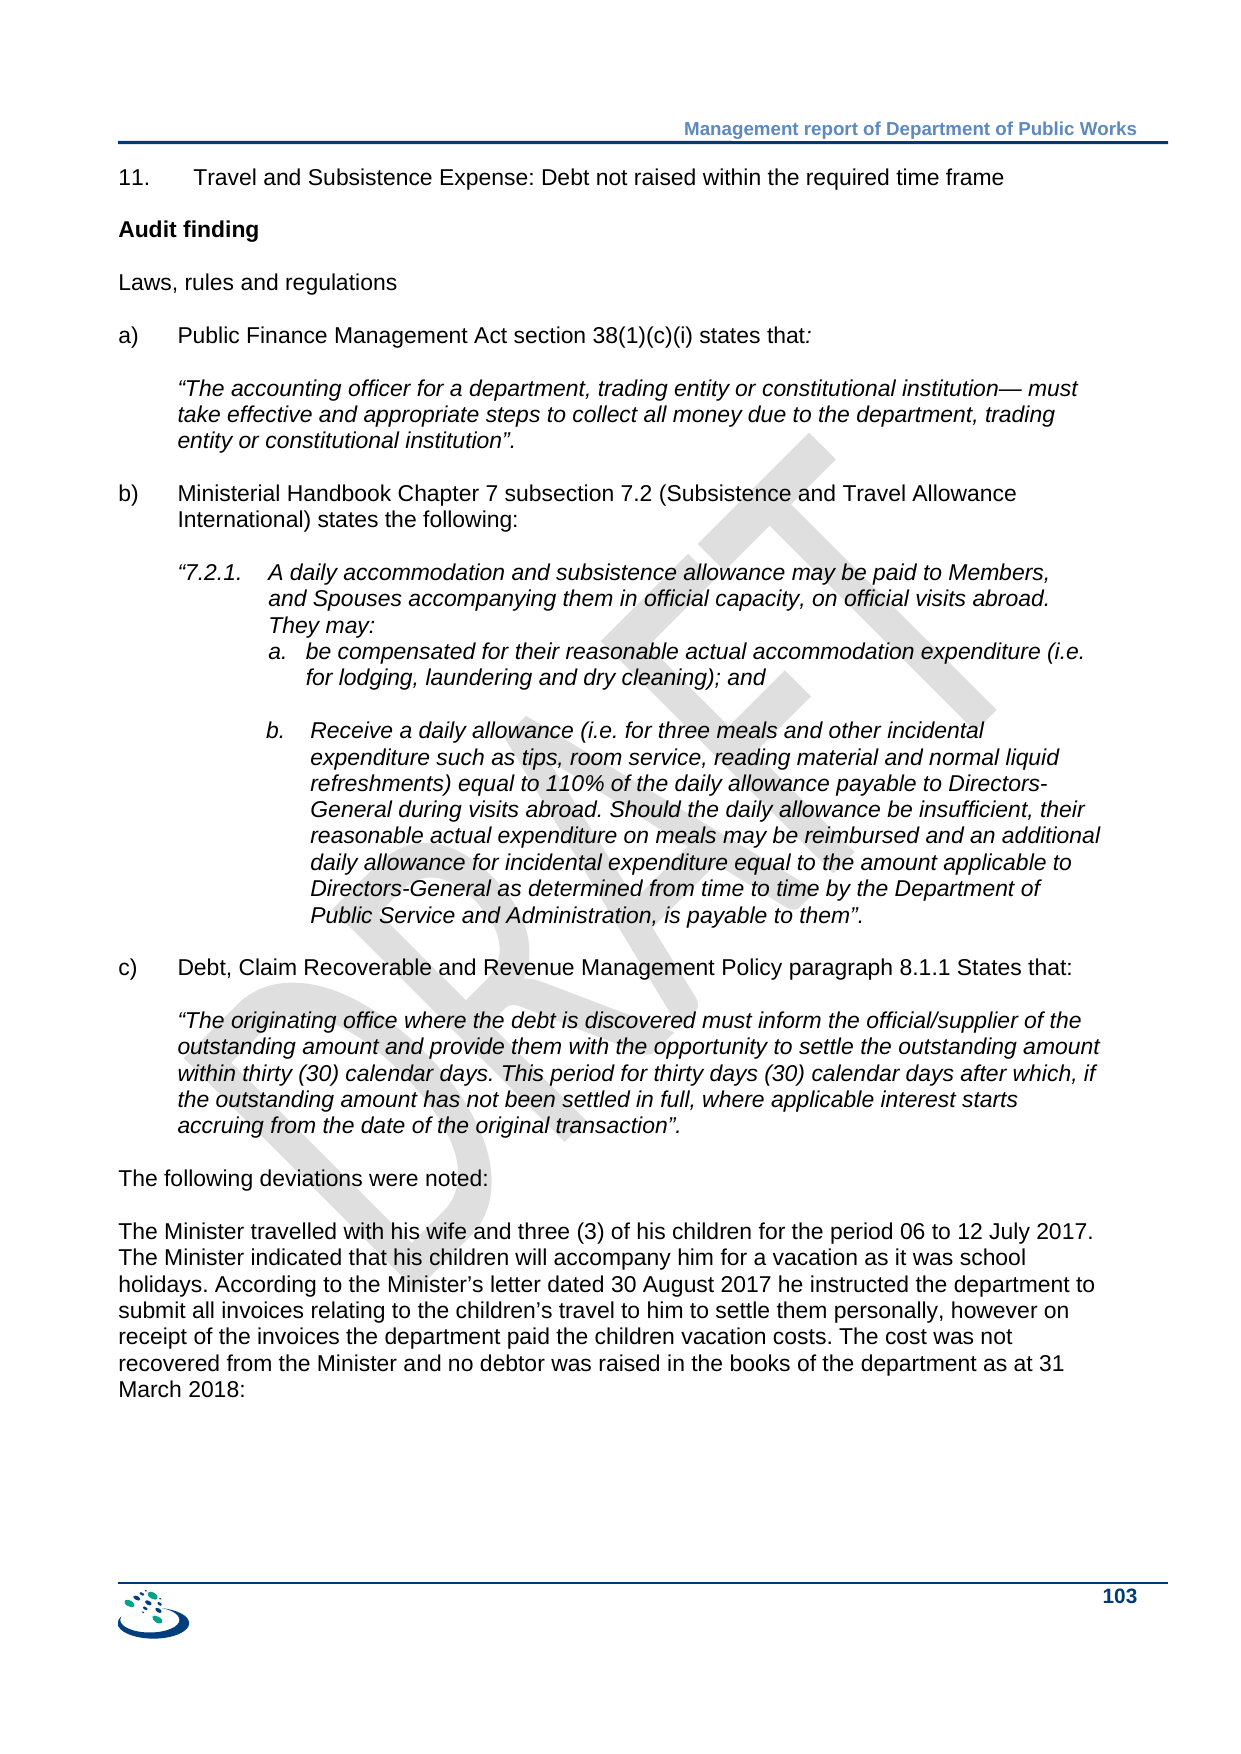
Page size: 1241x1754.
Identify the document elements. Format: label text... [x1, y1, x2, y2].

text “The accounting officer for a department, trading entity or constitutional institution— must take effective and appropriate steps to collect all money due to the department, trading entity or constitutional institution”. [177, 374, 1107, 453]
text Audit finding [118, 216, 1107, 243]
text b. Receive a daily allowance (i.e. for three meals and other incidental expenditure such as tips, room service, reading material and normal liquid refreshments) equal to 110% of the daily allowance payable to Directors-General during visits abroad. Should the daily allowance be insufficient, their reasonable actual expenditure on meals may be reimbursed and an additional daily allowance for incidental expenditure equal to the amount applicable to Directors-General as determined from time to time by the Department of Public Service and Administration, is payable to them”. [266, 717, 1107, 928]
list Debt, Claim Recoverable and Revenue Management Policy paragraph 8.1.1 States that: [118, 954, 1107, 981]
list Ministerial Handbook Chapter 7 subsection 7.2 (Subsistence and Travel Allowance International) states the following: [118, 480, 1107, 533]
text The following deviations were noted: [118, 1165, 1107, 1191]
list Public Finance Management Act section 38(1)(c)(i) states that: [118, 322, 1107, 348]
text “The originating office where the debt is discovered must inform the official/supplier of the outstanding amount and provide them with the opportunity to settle the outstanding amount within thirty (30) calendar days. This period for thirty days (30) calendar days after which, if the outstanding amount has not been settled in full, where applicable interest starts accruing from the date of the original transaction”. [177, 1007, 1107, 1139]
text Laws, rules and regulations [118, 269, 1107, 295]
text “7.2.1. A daily accommodation and subsistence allowance may be paid to Members, [177, 559, 1107, 585]
text They may: [236, 612, 1107, 638]
list be compensated for their reasonable actual accommodation expenditure (i.e. for lodging, laundering and dry cleaning); and [268, 638, 1107, 691]
text The Minister travelled with his wife and three (3) of his children for the period 06 to 12 July 2017. The Minister indicated that his children will accompany him for a vacation as it was school holidays. According to the Minister’s letter dated 30 August 2017 he instructed the department to submit all invoices relating to the children’s travel to him to settle them personally, however on receipt of the invoices the department paid the children vacation costs. The cost was not recovered from the Minister and no debtor was raised in the books of the department as at 31 March 2018: [118, 1218, 1107, 1402]
text and Spouses accompanying them in official capacity, on official visits abroad. [236, 585, 1107, 612]
list Travel and Subsistence Expense: Debt not raised within the required time frame [118, 164, 1107, 190]
